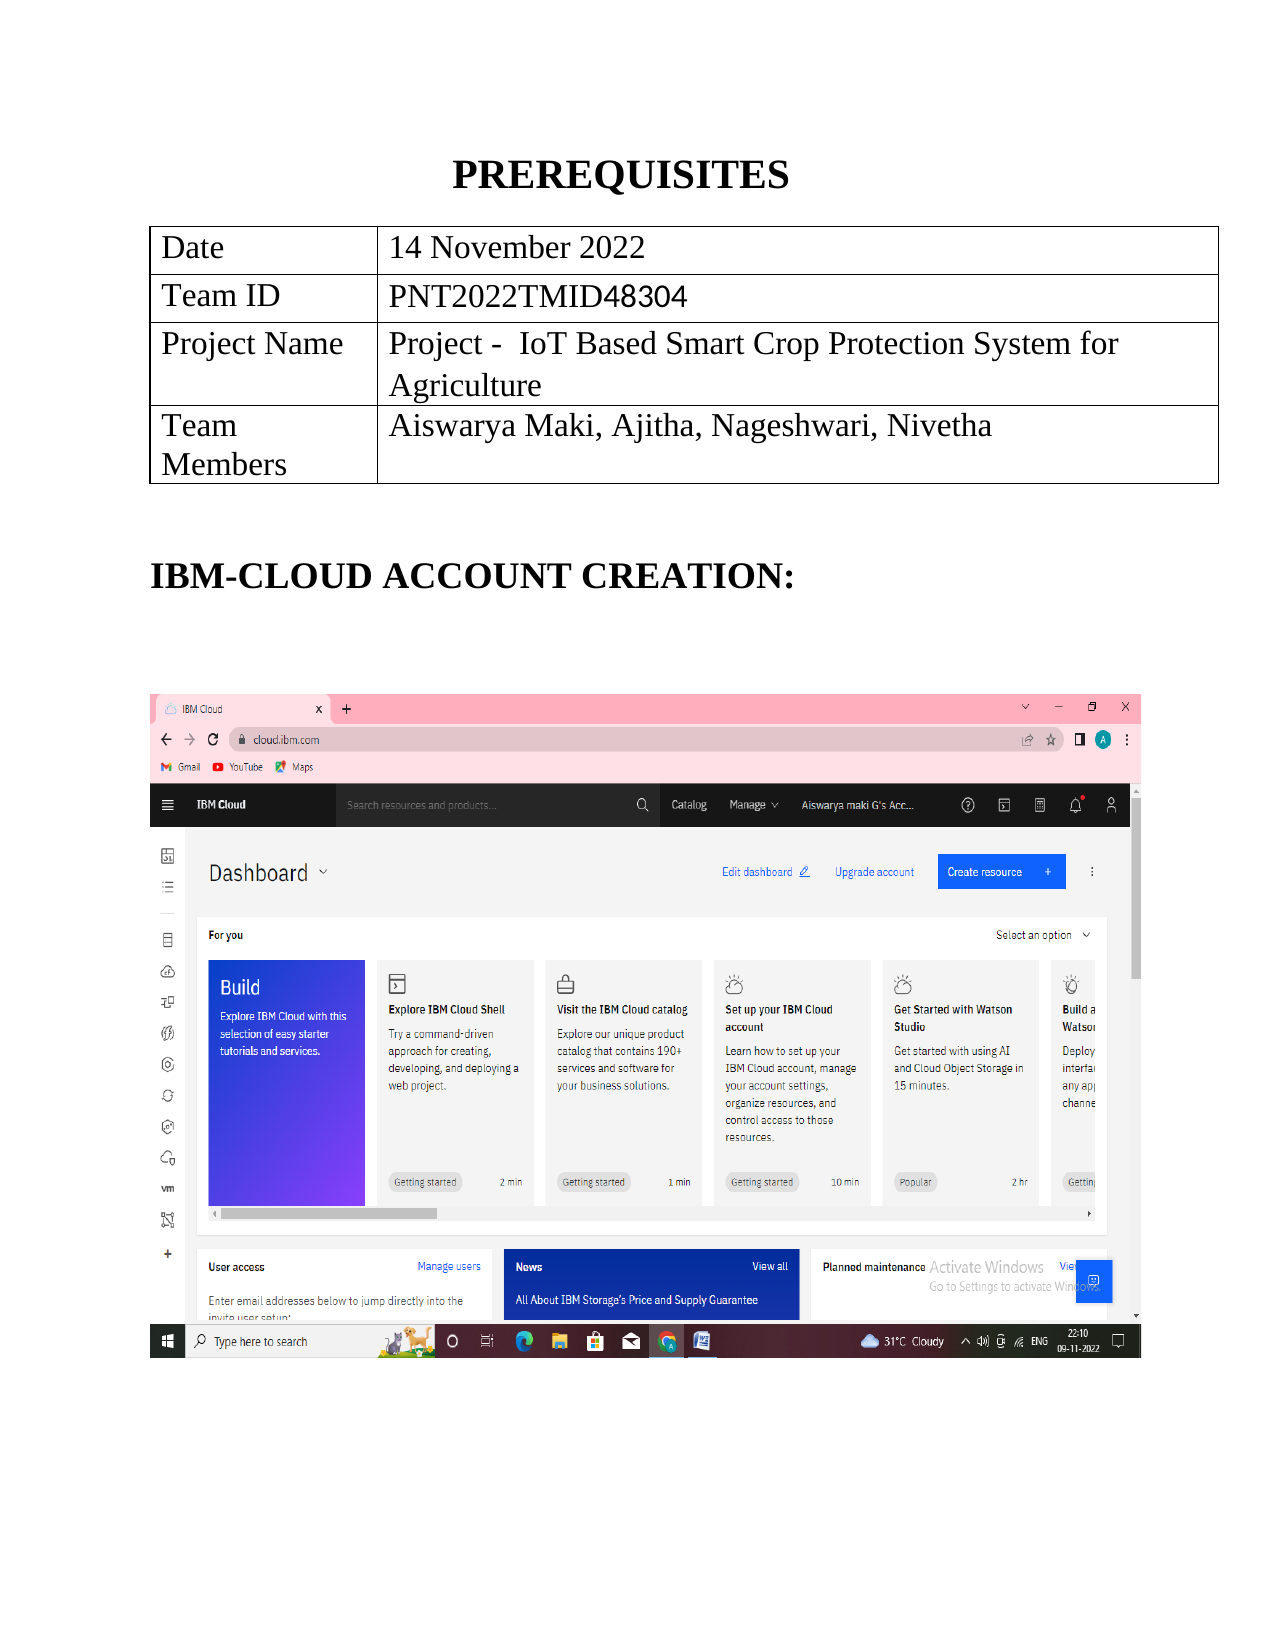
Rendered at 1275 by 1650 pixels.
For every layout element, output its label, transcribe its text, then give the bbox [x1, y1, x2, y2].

table_header Date [151, 227, 377, 274]
table_cell Project - IoT Based Smart Crop Protection System for Agriculture [378, 323, 1218, 405]
text PREREQUISITES [150, 150, 1125, 198]
table_cell Team Members [151, 406, 377, 482]
table_cell Team ID [151, 275, 377, 322]
table_cell Aiswarya Maki, Ajitha, Nageshwari, Nivetha [378, 406, 1218, 482]
table_cell Project Name [151, 323, 377, 405]
table_header 14 November 2022 [378, 227, 1218, 274]
text IBM-CLOUD ACCOUNT CREATION: [150, 554, 1125, 597]
picture [150, 694, 1142, 1358]
table_cell PNT2022TMID48304 [378, 275, 1218, 322]
